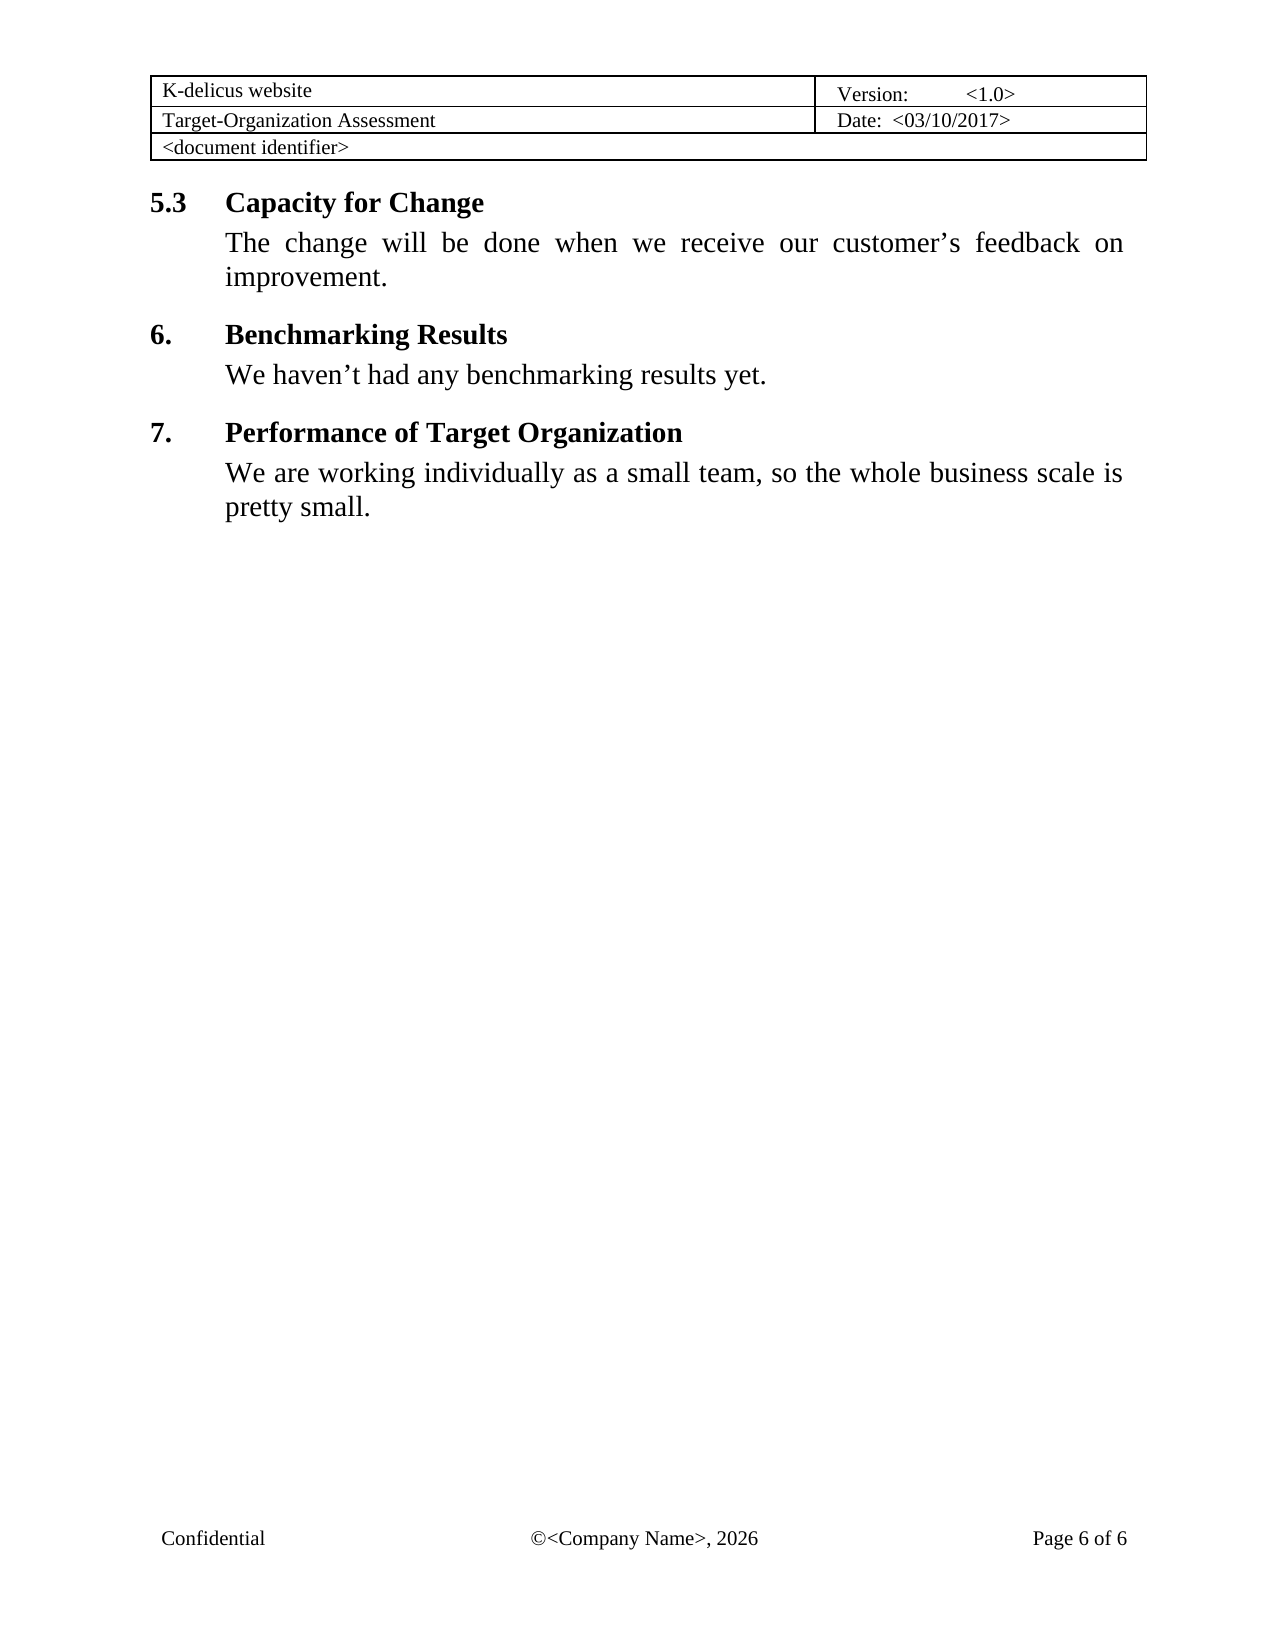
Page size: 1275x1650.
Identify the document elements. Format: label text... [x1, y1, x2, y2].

subtitle Performance of Target Organization [150, 416, 1125, 449]
text The change will be done when we receive our customer’s feedback on improvement. [225, 225, 1125, 292]
subtitle Capacity for Change [150, 185, 1125, 219]
text We haven’t had any benchmarking results yet. [225, 357, 1125, 391]
subtitle Benchmarking Results [150, 317, 1125, 351]
text We are working individually as a small team, so the whole business scale is pretty small. [225, 455, 1125, 522]
